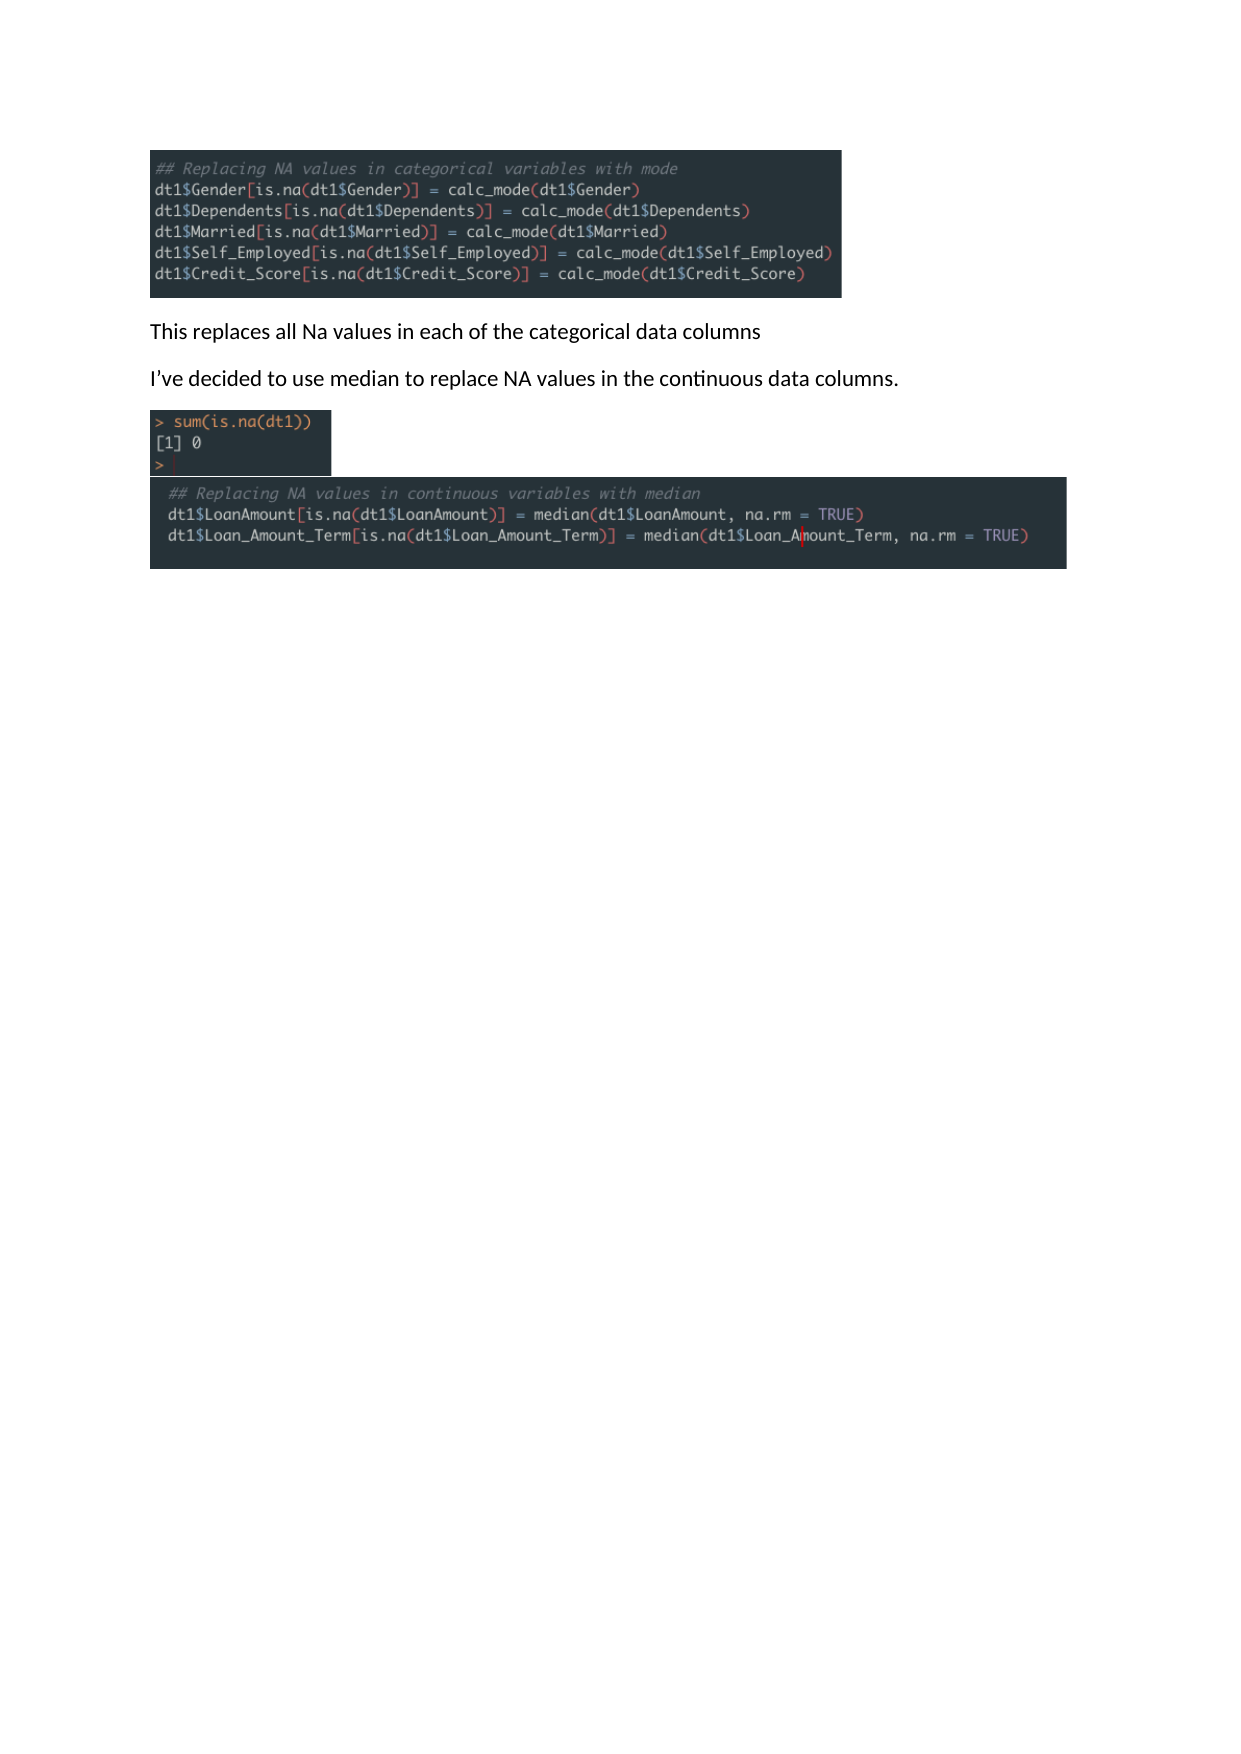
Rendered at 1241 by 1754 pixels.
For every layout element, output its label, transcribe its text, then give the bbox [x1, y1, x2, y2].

picture [150, 477, 1067, 569]
text I’ve decided to use median to replace NA values in the continuous data columns. [150, 364, 1090, 392]
text This replaces all Na values in each of the categorical data columns [150, 317, 1090, 345]
picture [150, 150, 842, 298]
picture [150, 410, 332, 476]
